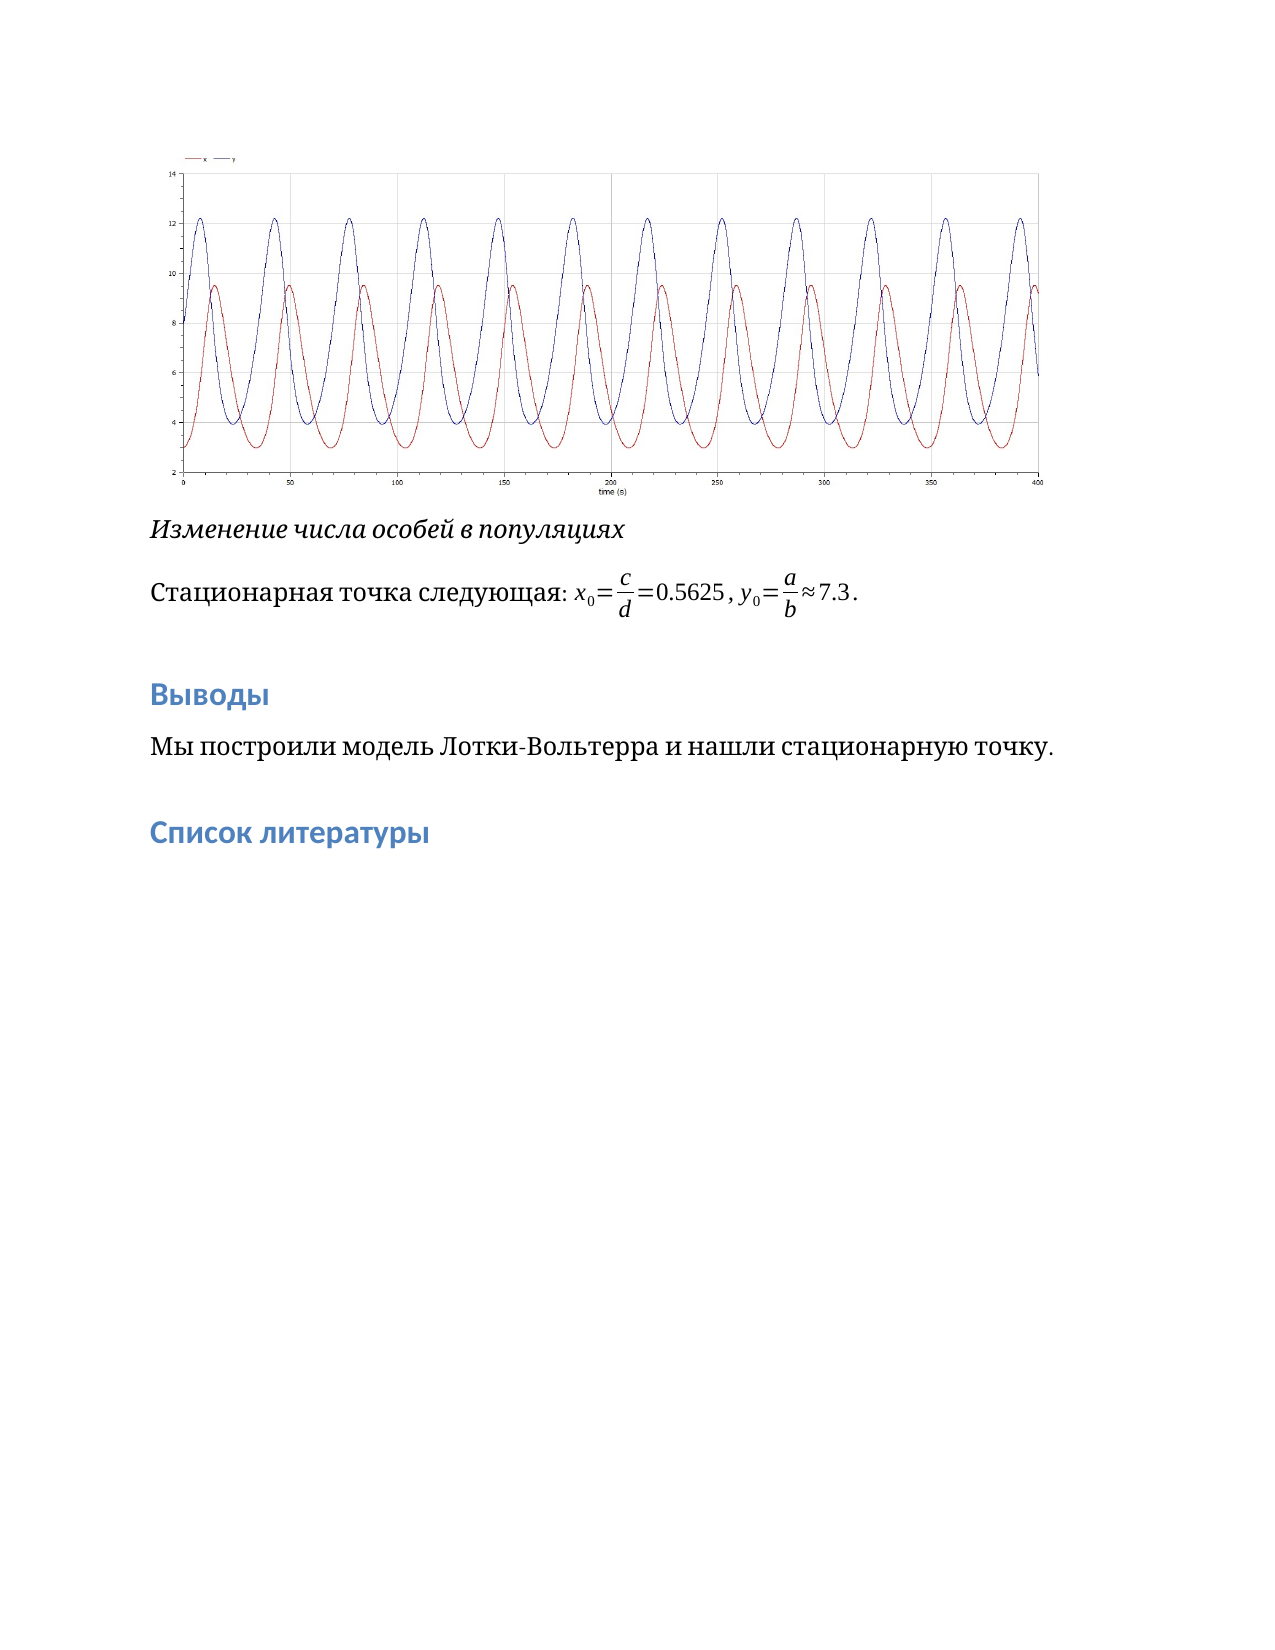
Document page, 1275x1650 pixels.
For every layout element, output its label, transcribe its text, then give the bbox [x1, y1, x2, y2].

subtitle Список литературы [150, 811, 1125, 852]
subtitle Выводы [150, 673, 1125, 714]
text Изменение числа особей в популяциях [150, 516, 1125, 545]
text Мы построили модель Лотки-Вольтерра и нашли стационарную точку. [150, 732, 1125, 761]
text Стационарная точка следующая: [150, 564, 1125, 623]
picture [168, 150, 1044, 496]
